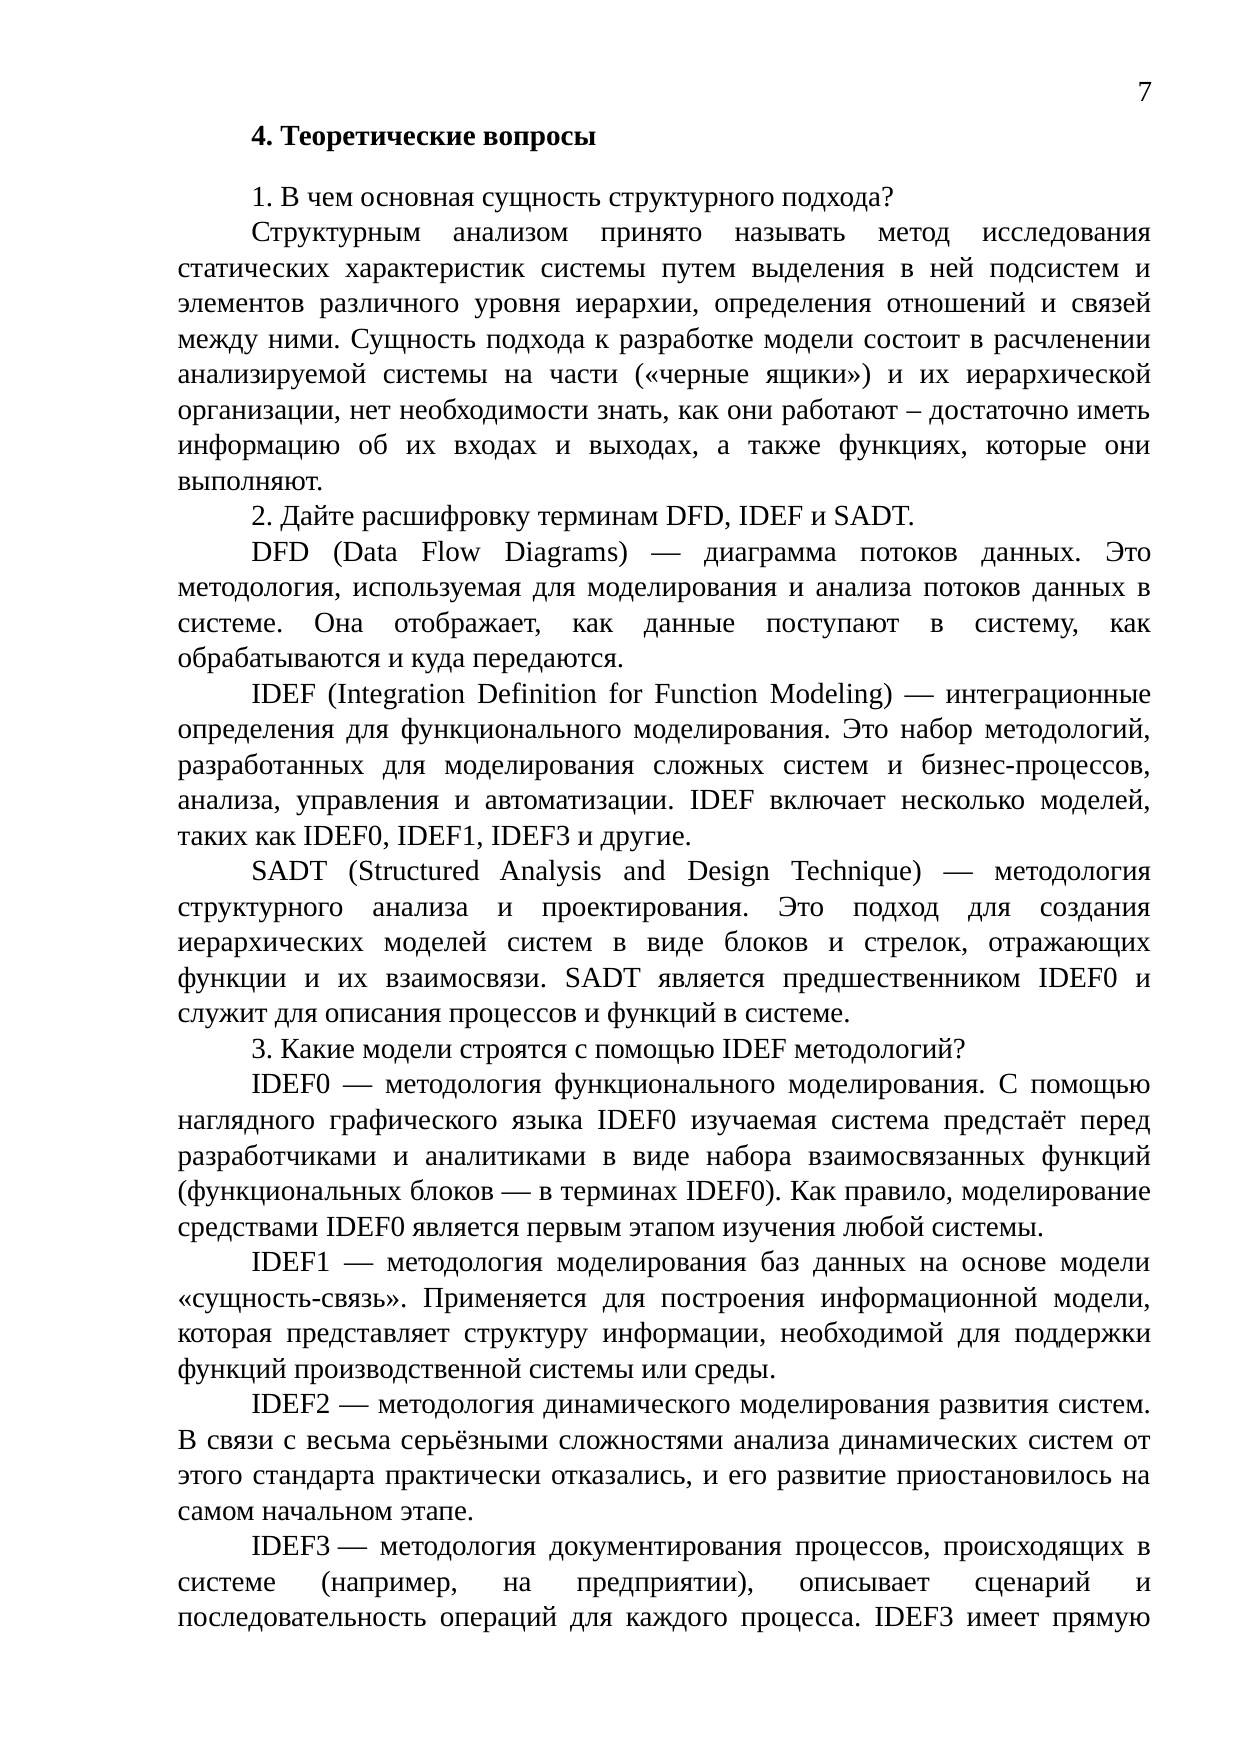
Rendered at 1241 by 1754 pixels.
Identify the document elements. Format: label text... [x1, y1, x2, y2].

text Структурным анализом принято называть метод исследования статических характеристик системы путем выделения в ней подсистем и элементов различного уровня иерархии, определения отношений и связей между ними. Сущность подхода к разработке модели состоит в расчленении анализируемой системы на части («черные ящики») и их иерархической организации, нет необходимости знать, как они работают – достаточно иметь информацию об их входах и выходах, а также функциях, которые они выполняют. [177, 214, 1152, 496]
text IDEF2 — методология динамического моделирования развития систем. В связи с весьма серьёзными сложностями анализа динамических систем от этого стандарта практически отказались, и его развитие приостановилось на самом начальном этапе. [177, 1386, 1152, 1526]
list В чем основная сущность структурного подхода? [177, 179, 1152, 212]
text IDEF0 — методология функционального моделирования. С помощью наглядного графического языка IDEF0 изучаемая система предстаёт перед разработчиками и аналитиками в виде набора взаимосвязанных функций (функциональных блоков — в терминах IDEF0). Как правило, моделирование средствами IDEF0 является первым этапом изучения любой системы. [177, 1067, 1152, 1242]
text DFD (Data Flow Diagrams) — диаграмма потоков данных. Это методология, используемая для моделирования и анализа потоков данных в системе. Она отображает, как данные поступают в систему, как обрабатываются и куда передаются. [177, 534, 1152, 674]
text IDEF1 — методология моделирования баз данных на основе модели «сущность-связь». Применяется для построения информационной модели, которая представляет структуру информации, необходимой для поддержки функций производственной системы или среды. [177, 1244, 1152, 1384]
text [177, 1528, 1152, 1633]
text SADT (Structured Analysis and Design Technique) — методология структурного анализа и проектирования. Это подход для создания иерархических моделей систем в виде блоков и стрелок, отражающих функции и их взаимосвязи. SADT является предшественником IDEF0 и служит для описания процессов и функций в системе. [177, 853, 1152, 1029]
list Какие модели строятся с помощью IDEF методологий? [177, 1031, 1152, 1065]
text IDEF (Integration Definition for Function Modeling) — интеграционные определения для функционального моделирования. Это набор методологий, разработанных для моделирования сложных систем и бизнес-процессов, анализа, управления и автоматизации. IDEF включает несколько моделей, таких как IDEF0, IDEF1, IDEF3 и другие. [177, 676, 1152, 852]
subtitle 4. Теоретические вопросы [177, 118, 1152, 152]
list Дайте расшифровку терминам DFD, IDEF и SADT. [177, 498, 1152, 532]
